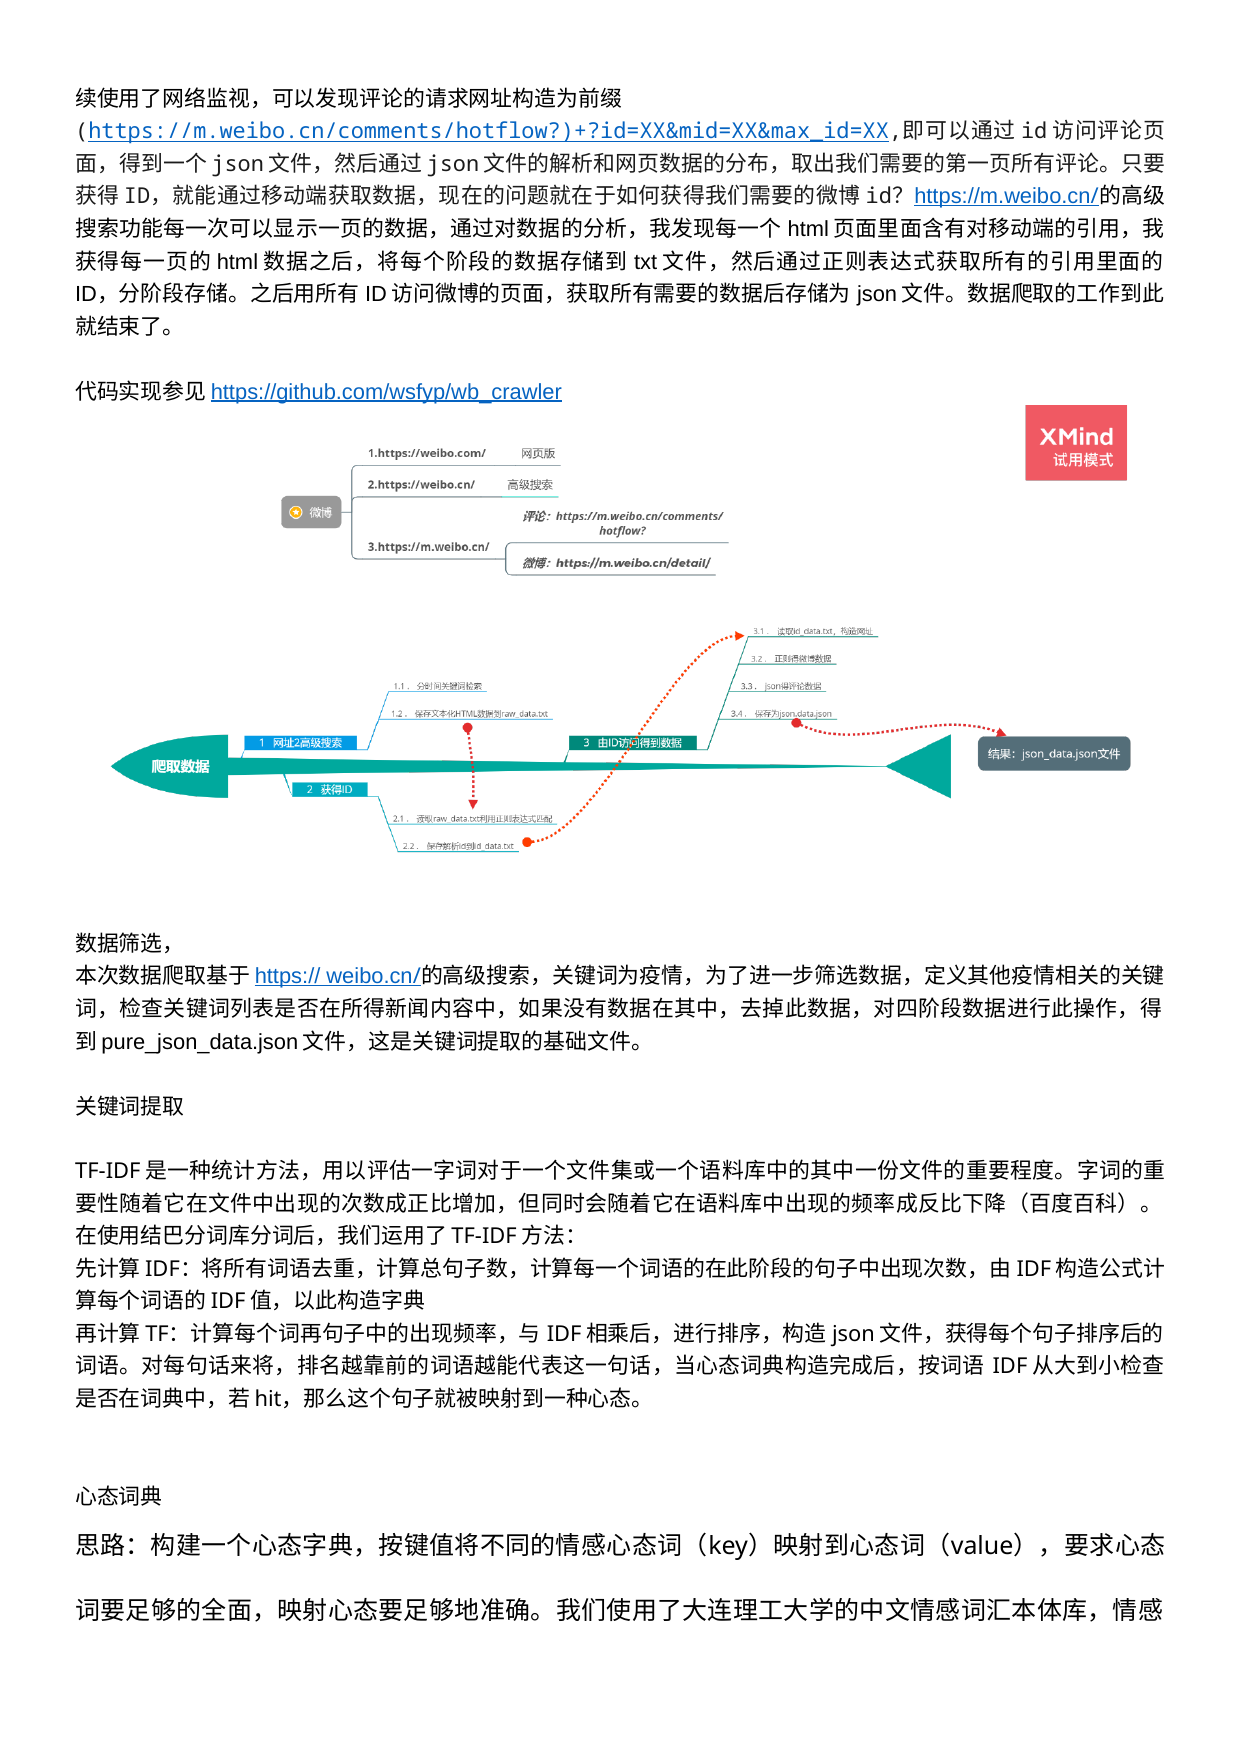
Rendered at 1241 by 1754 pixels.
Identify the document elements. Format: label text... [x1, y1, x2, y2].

text TF-IDF是一种统计方法，用以评估一字词对于一个文件集或一个语料库中的其中一份文件的重要程度。字词的重要性随着它在文件中出现的次数成正比增加，但同时会随着它在语料库中出现的频率成反比下降（百度百科）。在使用结巴分词库分词后，我们运用了TF-IDF方法： [75, 1153, 1165, 1251]
text 本次数据爬取基于https:// weibo.cn/的高级搜索，关键词为疫情，为了进一步筛选数据，定义其他疫情相关的关键词，检查关键词列表是否在所得新闻内容中，如果没有数据在其中，去掉此数据，对四阶段数据进行此操作，得到pure_json_data.json文件，这是关键词提取的基础文件。 [75, 958, 1165, 991]
text 代码实现参见https://github.com/wsfyp/wb_crawler [75, 373, 1165, 406]
text 数据筛选， [75, 926, 1165, 958]
text 心态词典 [75, 1478, 1165, 1511]
text 再计算TF：计算每个词再句子中的出现频率，与IDF相乘后，进行排序，构造json文件，获得每个句子排序后的词语。对每句话来将，排名越靠前的词语越能代表这一句话，当心态词典构造完成后，按词语IDF从大到小检查是否在词典中，若hit，那么这个句子就被映射到一种心态。 [75, 1316, 1165, 1413]
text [75, 81, 1165, 113]
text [75, 1511, 1165, 1641]
text (https://m.weibo.cn/comments/hotflow?)+?id=XX&mid=XX&max_id=XX,即可以通过id访问评论页面，得到一个json文件，然后通过json文件的解析和网页数据的分布，取出我们需要的第一页所有评论。只要获得ID，就能通过移动端获取数据，现在的问题就在于如何获得我们需要的微博id？https://m.weibo.cn/的高级搜索功能每一次可以显示一页的数据，通过对数据的分析，我发现每一个html页面里面含有对移动端的引用，我获得每一页的html数据之后，将每个阶段的数据存储到txt文件，然后通过正则表达式获取所有的引用里面的ID，分阶段存储。之后用所有ID访问微博的页面，获取所有需要的数据后存储为json文件。数据爬取的工作到此就结束了。 [75, 113, 1165, 341]
picture [75, 405, 1164, 887]
text 本次数据爬取基于https:// weibo.cn/的高级搜索，关键词为疫情，为了进一步筛选数据，定义其他疫情相关的关键词，检查关键词列表是否在所得新闻内容中，如果没有数据在其中，去掉此数据，对四阶段数据进行此操作，得到pure_json_data.json文件，这是关键词提取的基础文件。 [75, 1023, 1165, 1056]
text 先计算IDF：将所有词语去重，计算总句子数，计算每一个词语的在此阶段的句子中出现次数，由IDF构造公式计算每个词语的IDF值，以此构造字典 [75, 1251, 1165, 1316]
text 关键词提取 [75, 1088, 1165, 1121]
